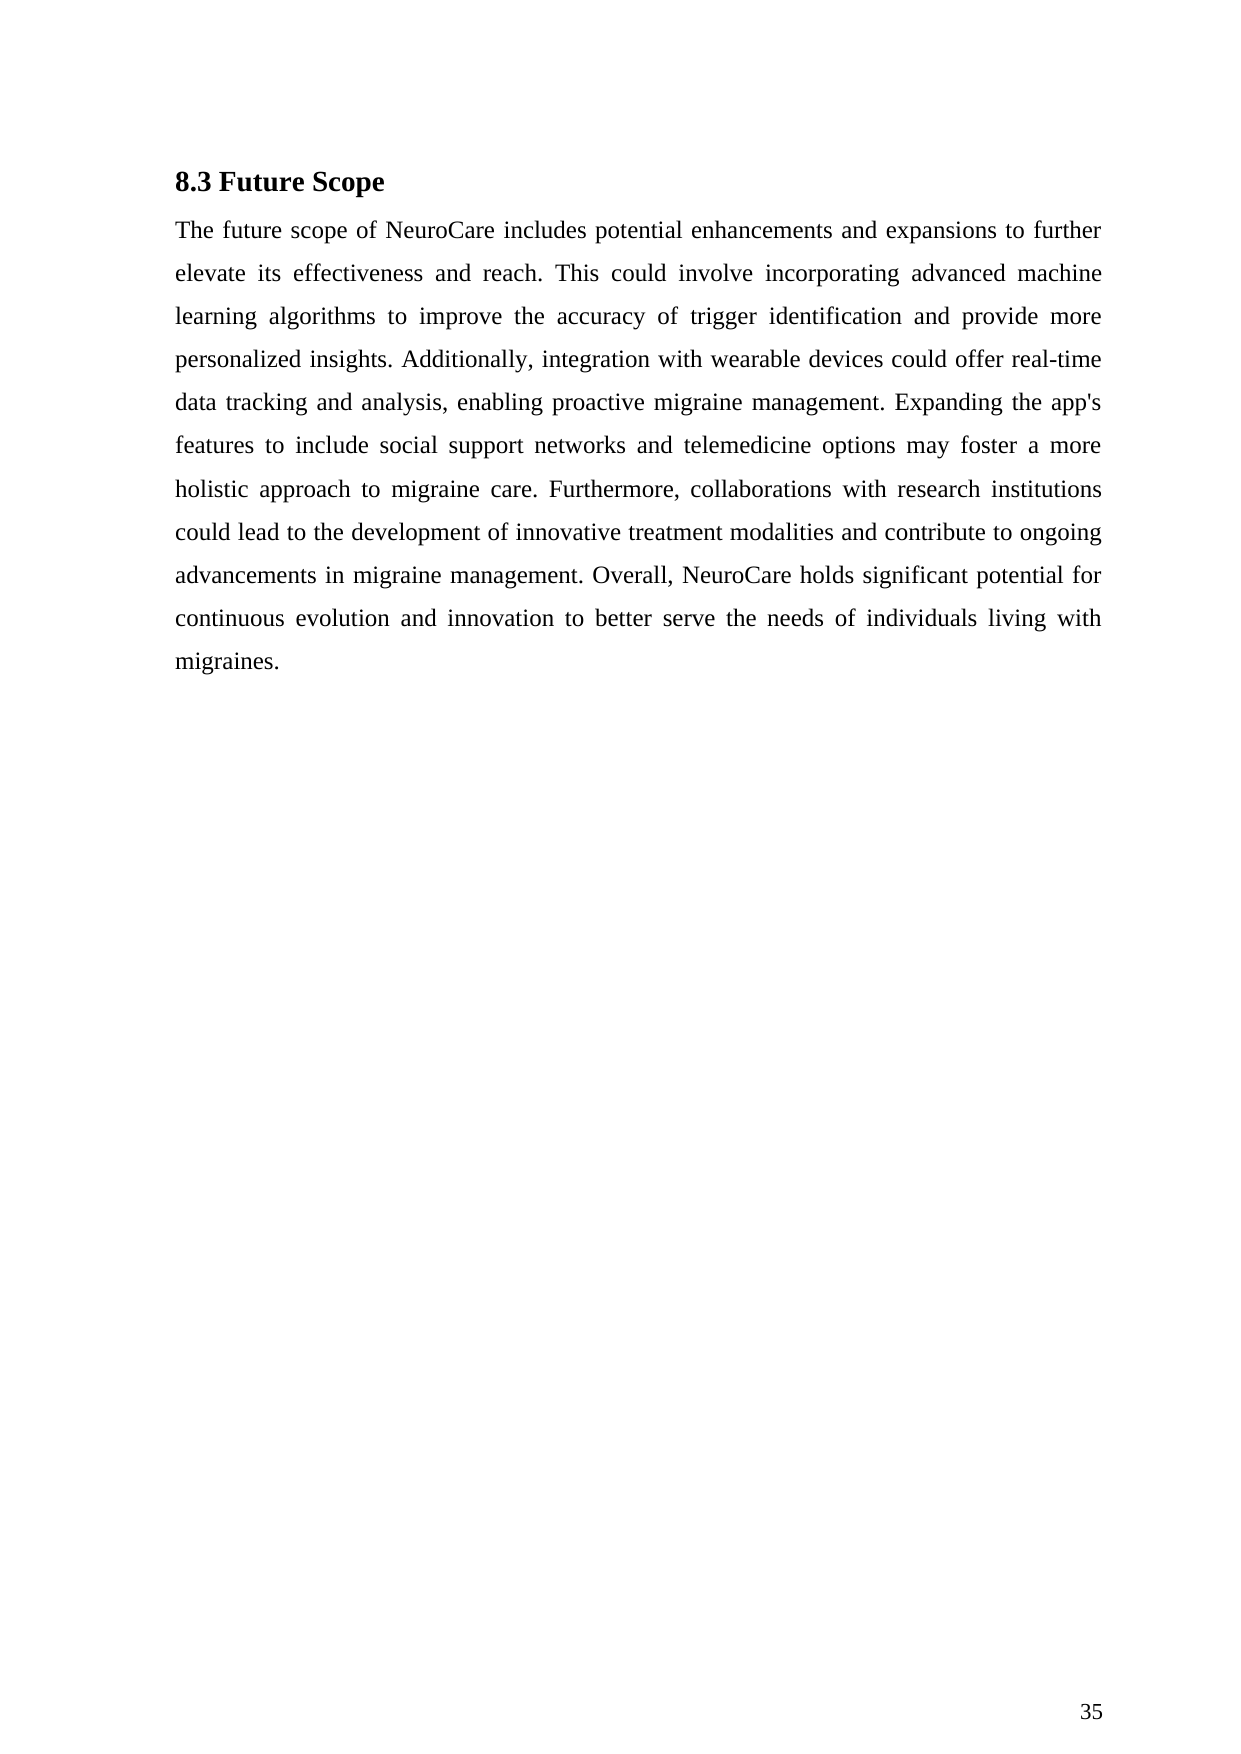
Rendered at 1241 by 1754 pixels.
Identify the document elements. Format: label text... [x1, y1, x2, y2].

text The future scope of NeuroCare includes potential enhancements and expansions to further elevate its effectiveness and reach. This could involve incorporating advanced machine learning algorithms to improve the accuracy of trigger identification and provide more personalized insights. Additionally, integration with wearable devices could offer real-time data tracking and analysis, enabling proactive migraine management. Expanding the app's features to include social support networks and telemedicine options may foster a more holistic approach to migraine care. Furthermore, collaborations with research institutions could lead to the development of innovative treatment modalities and contribute to ongoing advancements in migraine management. Overall, NeuroCare holds significant potential for continuous evolution and innovation to better serve the needs of individuals living with migraines. [175, 215, 1103, 675]
text 8.3 Future Scope [175, 164, 1103, 198]
